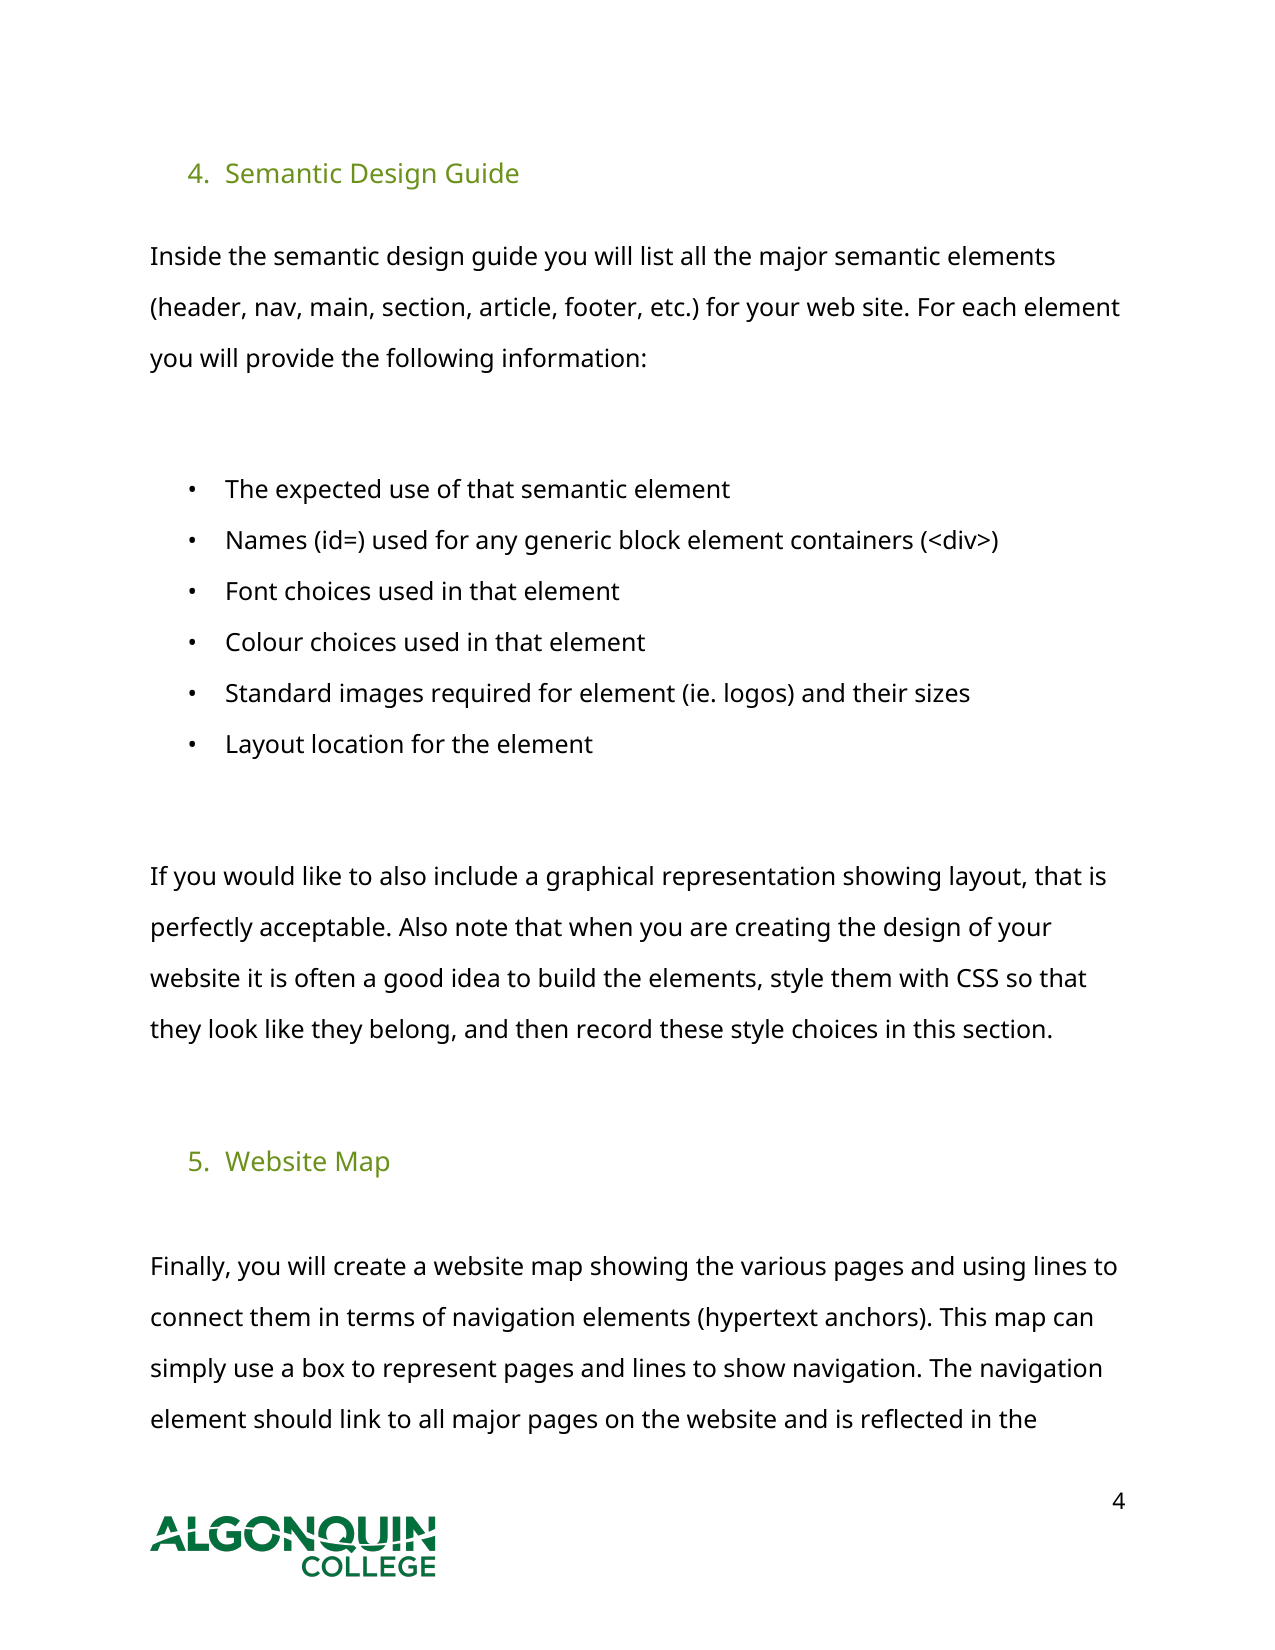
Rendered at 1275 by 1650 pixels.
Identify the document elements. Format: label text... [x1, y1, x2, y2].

list Names (id=) used for any generic block element containers (<div>) [187, 523, 1125, 557]
picture [150, 1516, 436, 1577]
list Layout location for the element [187, 727, 1125, 761]
list Font choices used in that element [187, 574, 1125, 608]
text Inside the semantic design guide you will list all the major semantic elements (header, nav, main, section, article, footer, etc.) for your web site. For each element you will provide the following information: [150, 239, 1125, 375]
list Standard images required for element (ie. logos) and their sizes [187, 676, 1125, 710]
text If you would like to also include a graphical representation showing layout, that is perfectly acceptable. Also note that when you are creating the design of your website it is often a good idea to build the elements, style them with CSS so that they look like they belong, and then record these style choices in this section. [150, 858, 1125, 1046]
list The expected use of that semantic element [187, 472, 1125, 506]
subtitle Website Map [187, 1143, 1125, 1180]
list Colour choices used in that element [187, 625, 1125, 659]
subtitle Semantic Design Guide [187, 154, 1125, 191]
